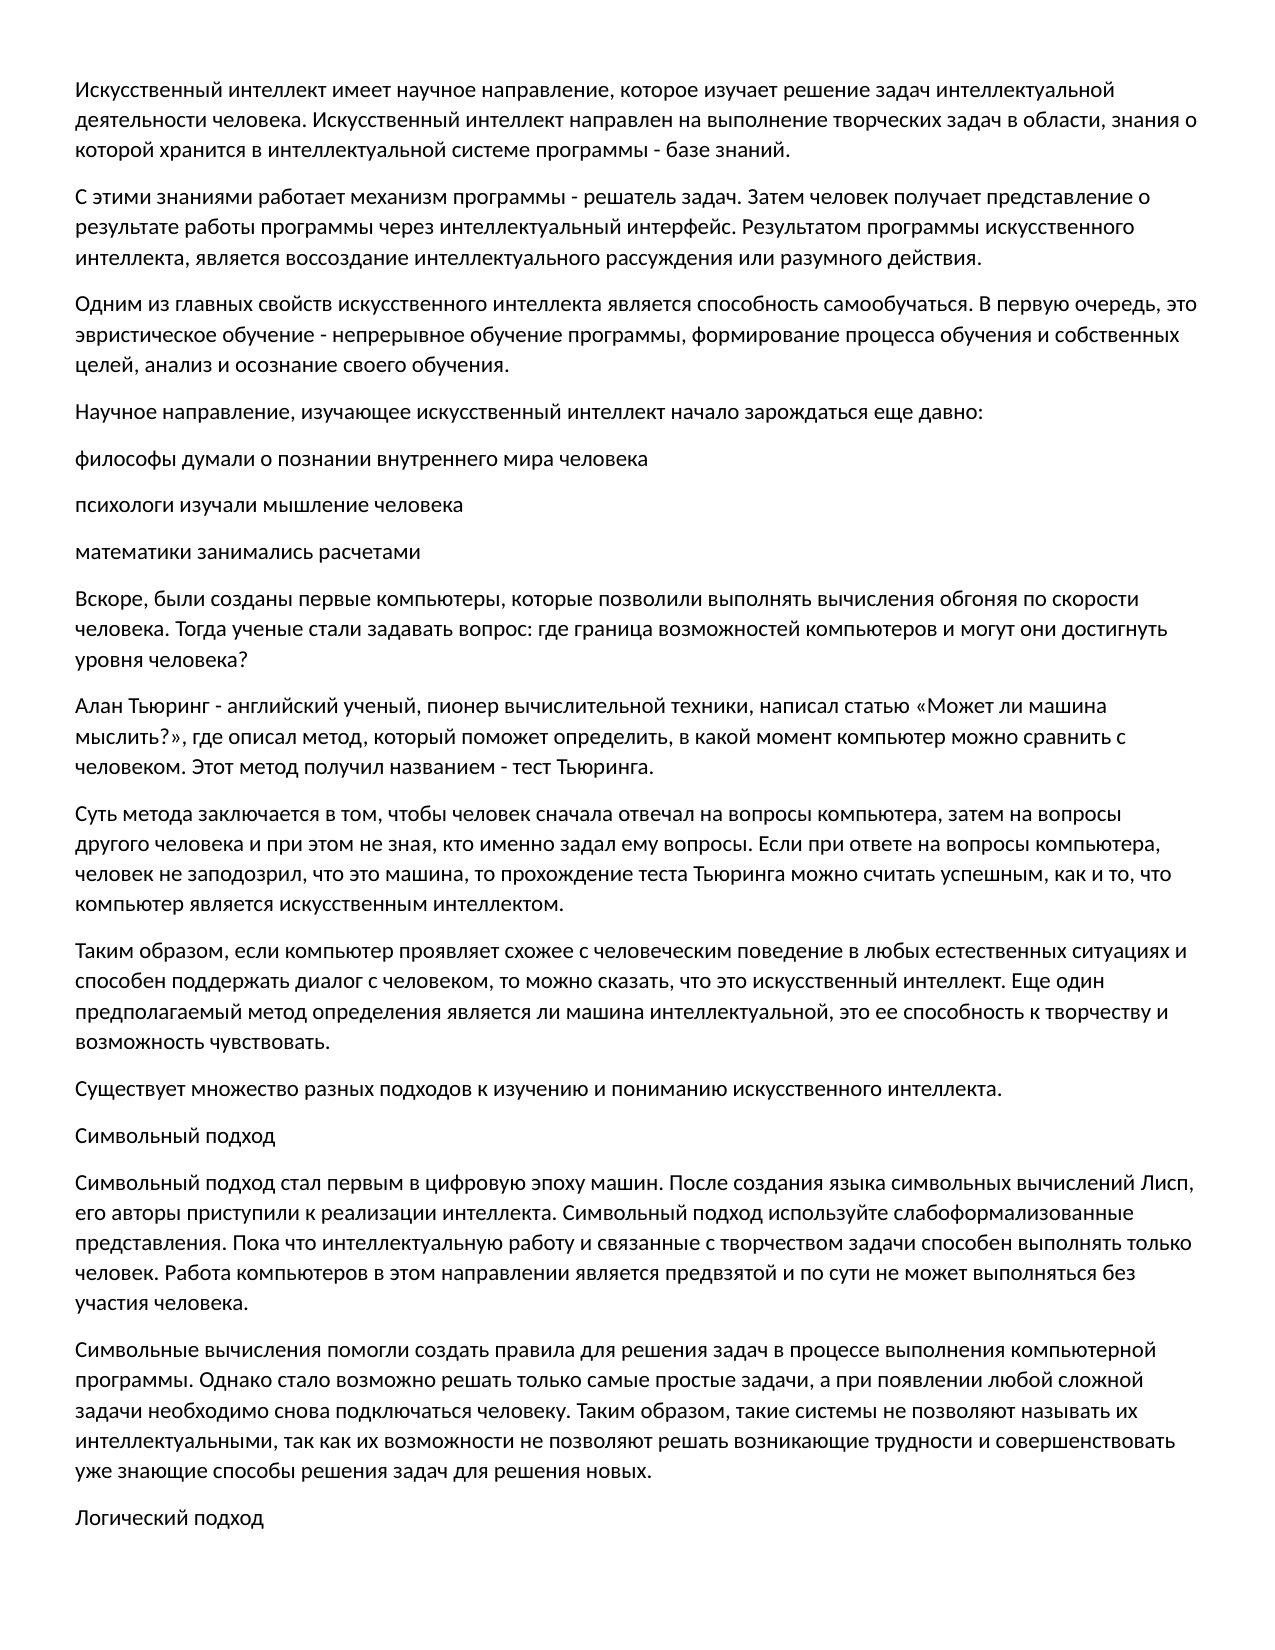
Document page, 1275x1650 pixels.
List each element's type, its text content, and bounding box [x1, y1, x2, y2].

text Искусственный интеллект имеет научное направление, которое изучает решение задач интеллектуальной деятельности человека. Искусственный интеллект направлен на выполнение творческих задач в области, знания о которой хранится в интеллектуальной системе программы - базе знаний. [75, 75, 1200, 163]
text Суть метода заключается в том, чтобы человек сначала отвечал на вопросы компьютера, затем на вопросы другого человека и при этом не зная, кто именно задал ему вопросы. Если при ответе на вопросы компьютера, человек не заподозрил, что это машина, то прохождение теста Тьюринга можно считать успешным, как и то, что компьютер является искусственным интеллектом. [75, 799, 1200, 918]
text Алан Тьюринг - английский ученый, пионер вычислительной техники, написал статью «Может ли машина мыслить?», где описал метод, который поможет определить, в какой момент компьютер можно сравнить с человеком. Этот метод получил названием - тест Тьюринга. [75, 692, 1200, 780]
text Символьный подход [75, 1121, 1200, 1149]
text С этими знаниями работает механизм программы - решатель задач. Затем человек получает представление о результате работы программы через интеллектуальный интерфейс. Результатом программы искусственного интеллекта, является воссоздание интеллектуального рассуждения или разумного действия. [75, 182, 1200, 271]
text Вскоре, были созданы первые компьютеры, которые позволили выполнять вычисления обгоняя по скорости человека. Тогда ученые стали задавать вопрос: где граница возможностей компьютеров и могут они достигнуть уровня человека? [75, 584, 1200, 673]
text Символьный подход стал первым в цифровую эпоху машин. После создания языка символьных вычислений Лисп, его авторы приступили к реализации интеллекта. Символьный подход используйте слабоформализованные представления. Пока что интеллектуальную работу и связанные с творчеством задачи способен выполнять только человек. Работа компьютеров в этом направлении является предвзятой и по сути не может выполняться без участия человека. [75, 1168, 1200, 1317]
text Научное направление, изучающее искусственный интеллект начало зарождаться еще давно: [75, 397, 1200, 425]
text математики занимались расчетами [75, 537, 1200, 566]
text Существует множество разных подходов к изучению и пониманию искусственного интеллекта. [75, 1074, 1200, 1102]
text Логический подход [75, 1503, 1200, 1531]
text психологи изучали мышление человека [75, 491, 1200, 519]
text философы думали о познании внутреннего мира человека [75, 444, 1200, 472]
text Таким образом, если компьютер проявляет схожее с человеческим поведение в любых естественных ситуациях и способен поддержать диалог с человеком, то можно сказать, что это искусственный интеллект. Еще один предполагаемый метод определения является ли машина интеллектуальной, это ее способность к творчеству и возможность чувствовать. [75, 936, 1200, 1055]
text Символьные вычисления помогли создать правила для решения задач в процессе выполнения компьютерной программы. Однако стало возможно решать только самые простые задачи, а при появлении любой сложной задачи необходимо снова подключаться человеку. Таким образом, такие системы не позволяют называть их интеллектуальными, так как их возможности не позволяют решать возникающие трудности и совершенствовать уже знающие способы решения задач для решения новых. [75, 1335, 1200, 1484]
text Одним из главных свойств искусственного интеллекта является способность самообучаться. В первую очередь, это эвристическое обучение - непрерывное обучение программы, формирование процесса обучения и собственных целей, анализ и осознание своего обучения. [75, 289, 1200, 378]
